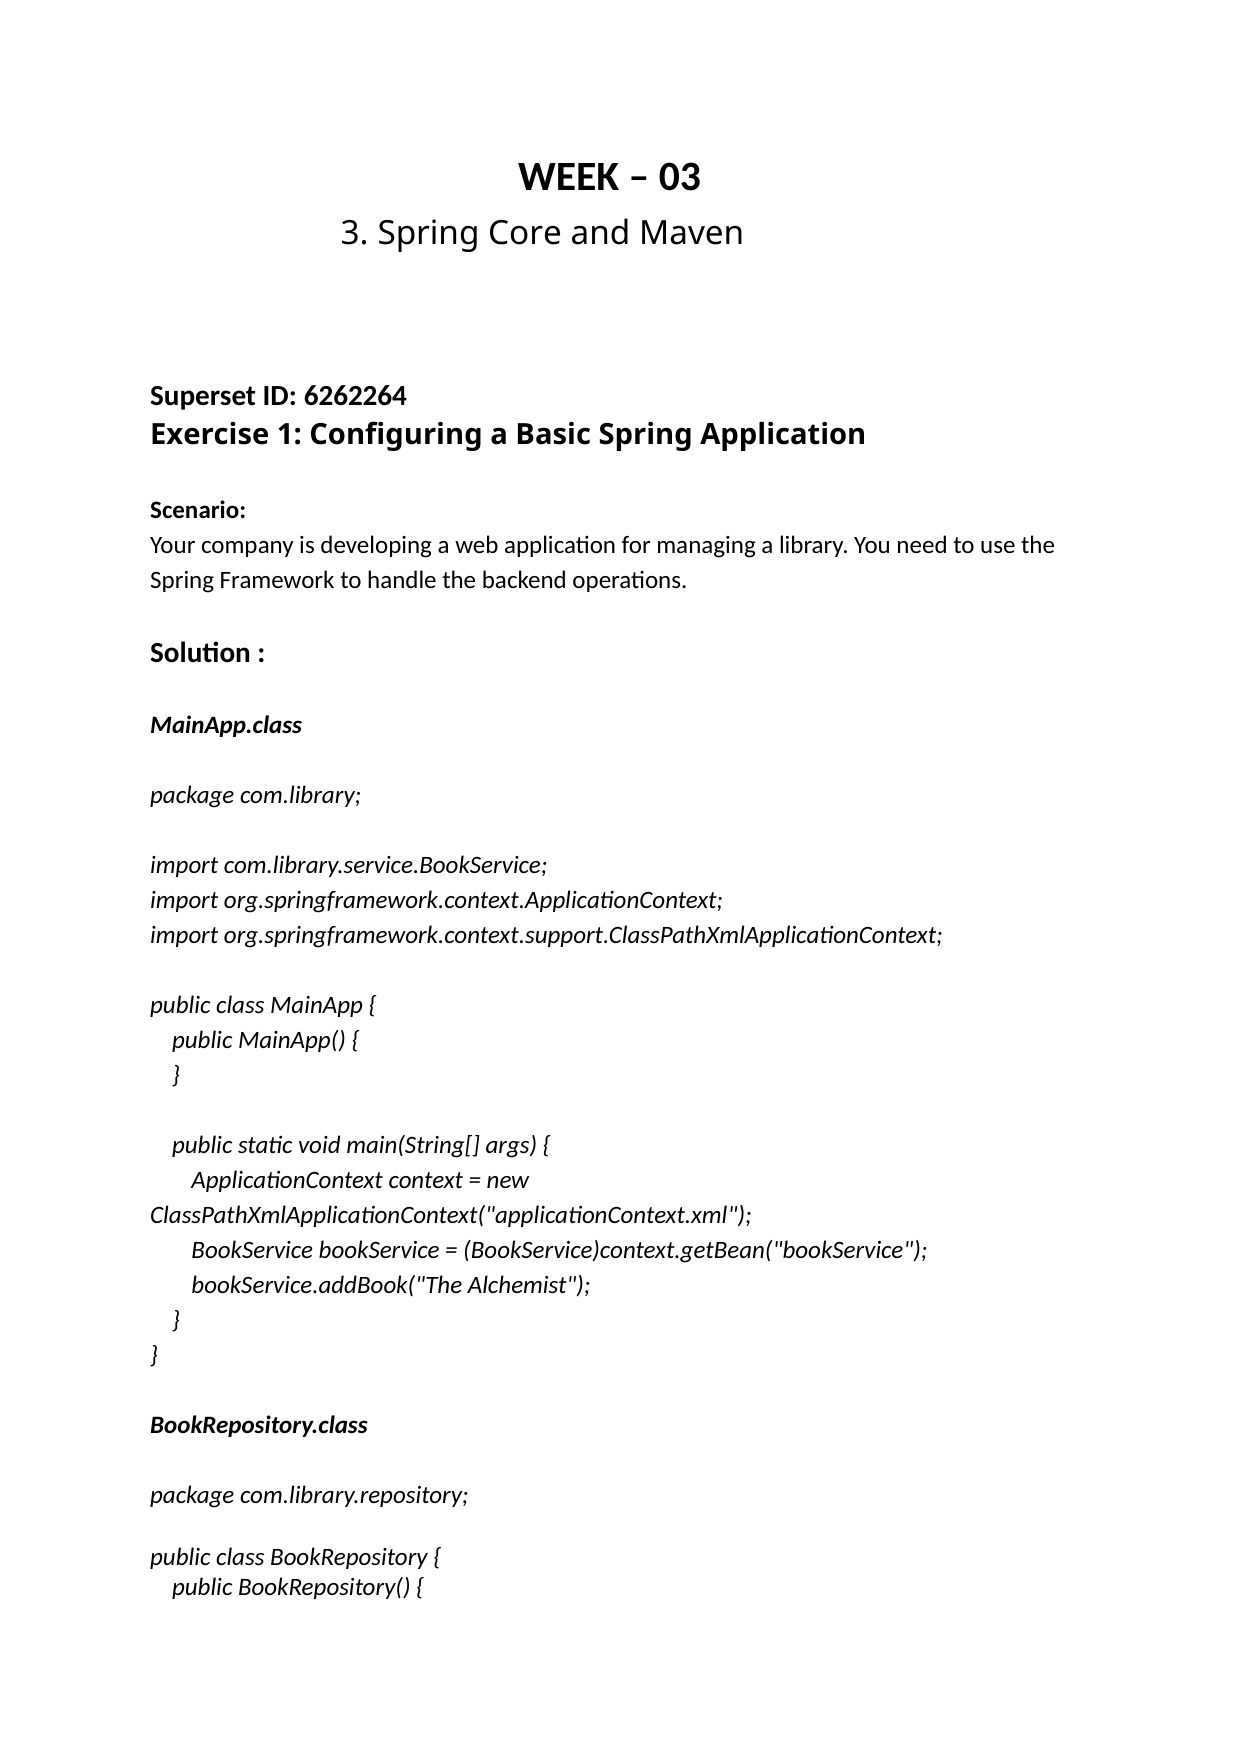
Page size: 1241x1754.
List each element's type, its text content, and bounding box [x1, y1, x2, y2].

text package com.library.repository; [150, 1480, 1090, 1510]
text public class BookRepository { [150, 1541, 1090, 1571]
text package com.library; [150, 780, 1090, 810]
text bookService.addBook("The Alchemist"); [150, 1270, 1090, 1300]
text } [150, 1060, 1090, 1090]
text Scenario: [150, 494, 1090, 524]
text Solution : [150, 634, 1090, 669]
text public MainApp() { [150, 1025, 1090, 1055]
text } [150, 1305, 1090, 1335]
text import org.springframework.context.ApplicationContext; [150, 885, 1090, 915]
text import org.springframework.context.support.ClassPathXmlApplicationContext; [150, 920, 1090, 950]
text public class MainApp { [150, 990, 1090, 1020]
text WEEK – 03 [150, 150, 1090, 201]
text BookService bookService = (BookService)context.getBean("bookService"); [150, 1235, 1090, 1265]
text public static void main(String[] args) { [150, 1130, 1090, 1160]
text } [150, 1340, 1090, 1370]
text 3. Spring Core and Maven [150, 208, 1090, 254]
text Exercise 1: Configuring a Basic Spring Application [150, 413, 1090, 453]
text BookRepository.class [150, 1410, 1090, 1475]
text import com.library.service.BookService; [150, 850, 1090, 880]
text ApplicationContext context = new ClassPathXmlApplicationContext("applicationContext.xml"); [150, 1165, 1090, 1230]
text public BookRepository() { [150, 1571, 1090, 1602]
text Superset ID: 6262264 [150, 377, 1090, 413]
text Your company is developing a web application for managing a library. You need to use the Spring Framework to handle the backend operations. [150, 529, 1090, 594]
text MainApp.class [150, 710, 1090, 740]
